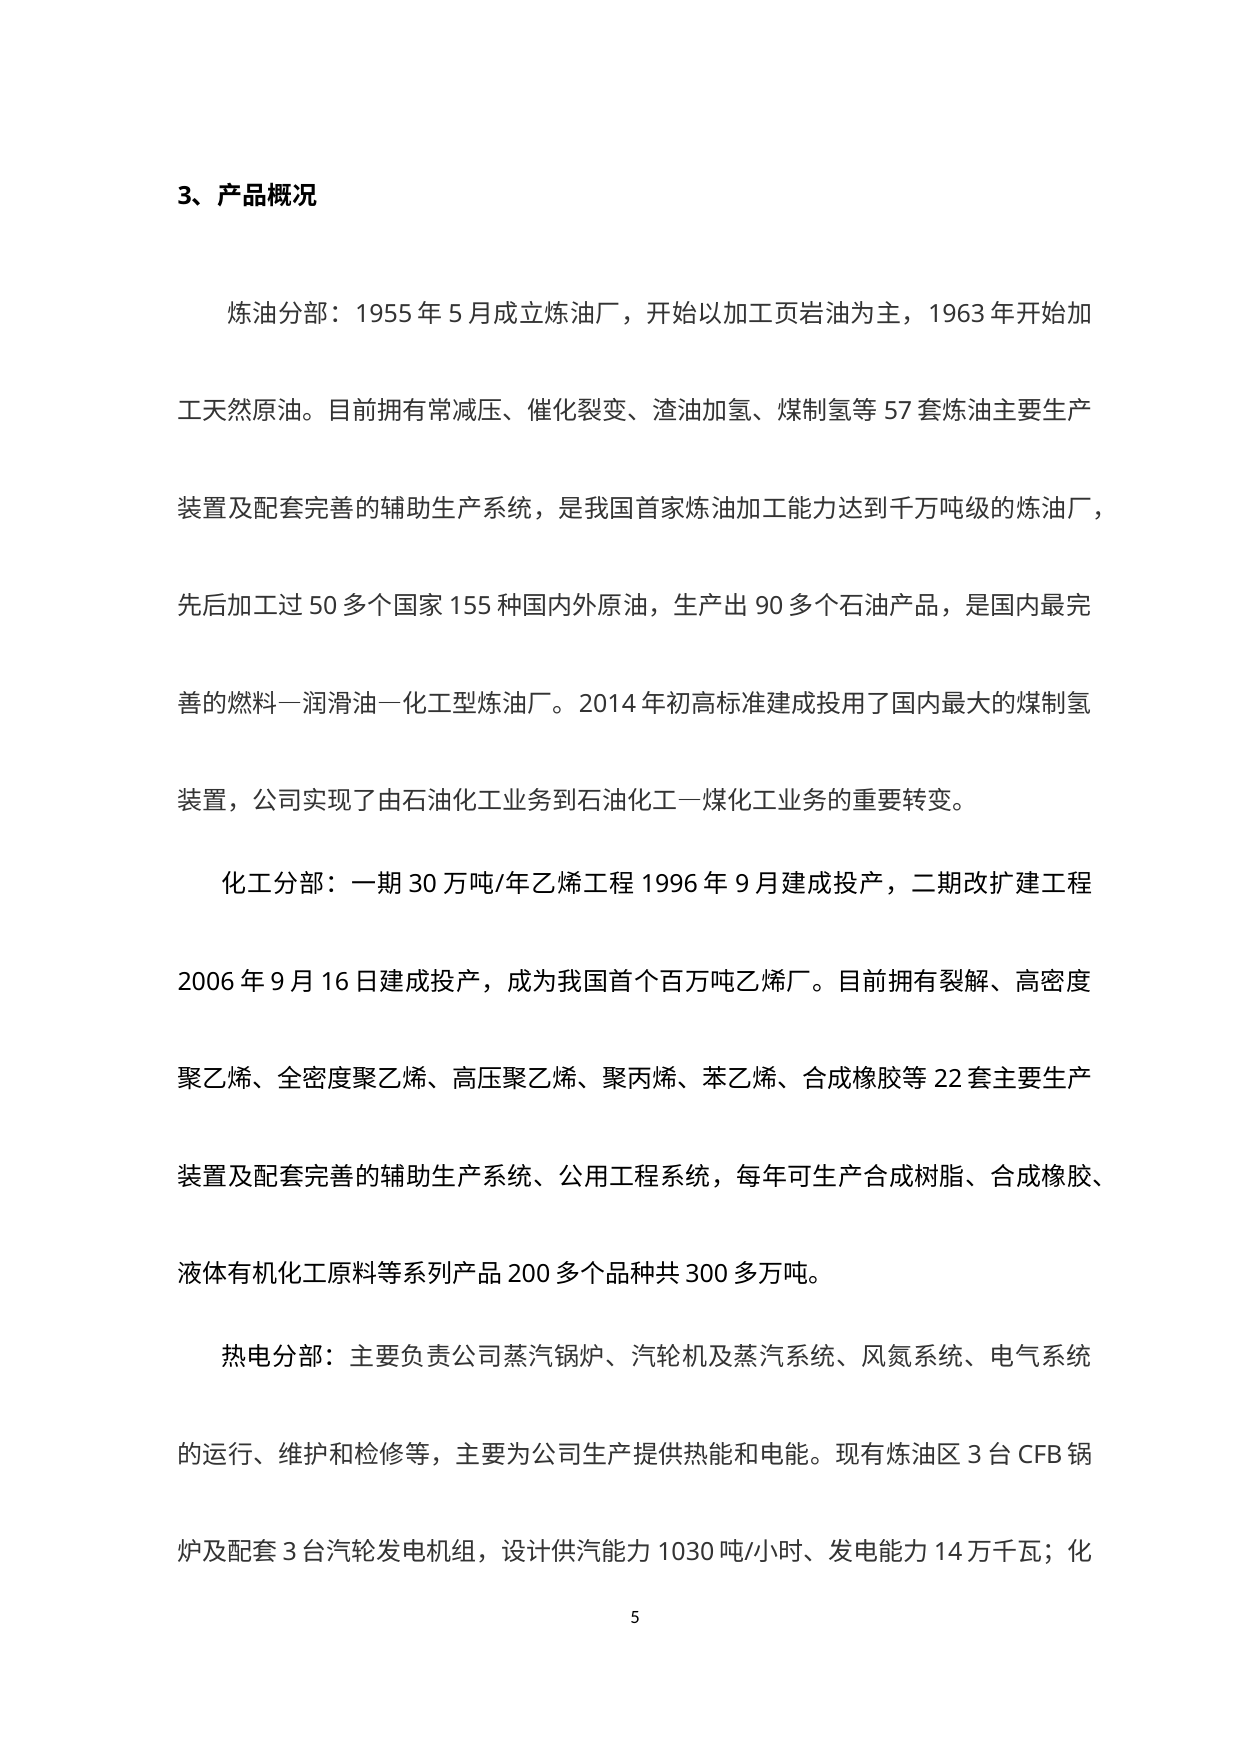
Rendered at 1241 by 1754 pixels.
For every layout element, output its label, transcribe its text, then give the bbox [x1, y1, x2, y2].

text 炼油分部：1955年5月成立炼油厂，开始以加工页岩油为主，1963年开始加工天然原油。目前拥有常减压、催化裂变、渣油加氢、煤制氢等57套炼油主要生产装置及配套完善的辅助生产系统，是我国首家炼油加工能力达到千万吨级的炼油厂，先后加工过50多个国家155种国内外原油，生产出90多个石油产品，是国内最完善的燃料—润滑油—化工型炼油厂。2014年初高标准建成投用了国内最大的煤制氢装置，公司实现了由石油化工业务到石油化工—煤化工业务的重要转变。 [177, 279, 1092, 831]
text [177, 1322, 1092, 1582]
text 化工分部：一期30万吨/年乙烯工程1996年9月建成投产，二期改扩建工程2006年9月16日建成投产，成为我国首个百万吨乙烯厂。目前拥有裂解、高密度聚乙烯、全密度聚乙烯、高压聚乙烯、聚丙烯、苯乙烯、合成橡胶等22套主要生产装置及配套完善的辅助生产系统、公用工程系统，每年可生产合成树脂、合成橡胶、液体有机化工原料等系列产品200多个品种共300多万吨。 [177, 849, 1092, 1304]
subtitle 产品概况 [177, 161, 1092, 226]
